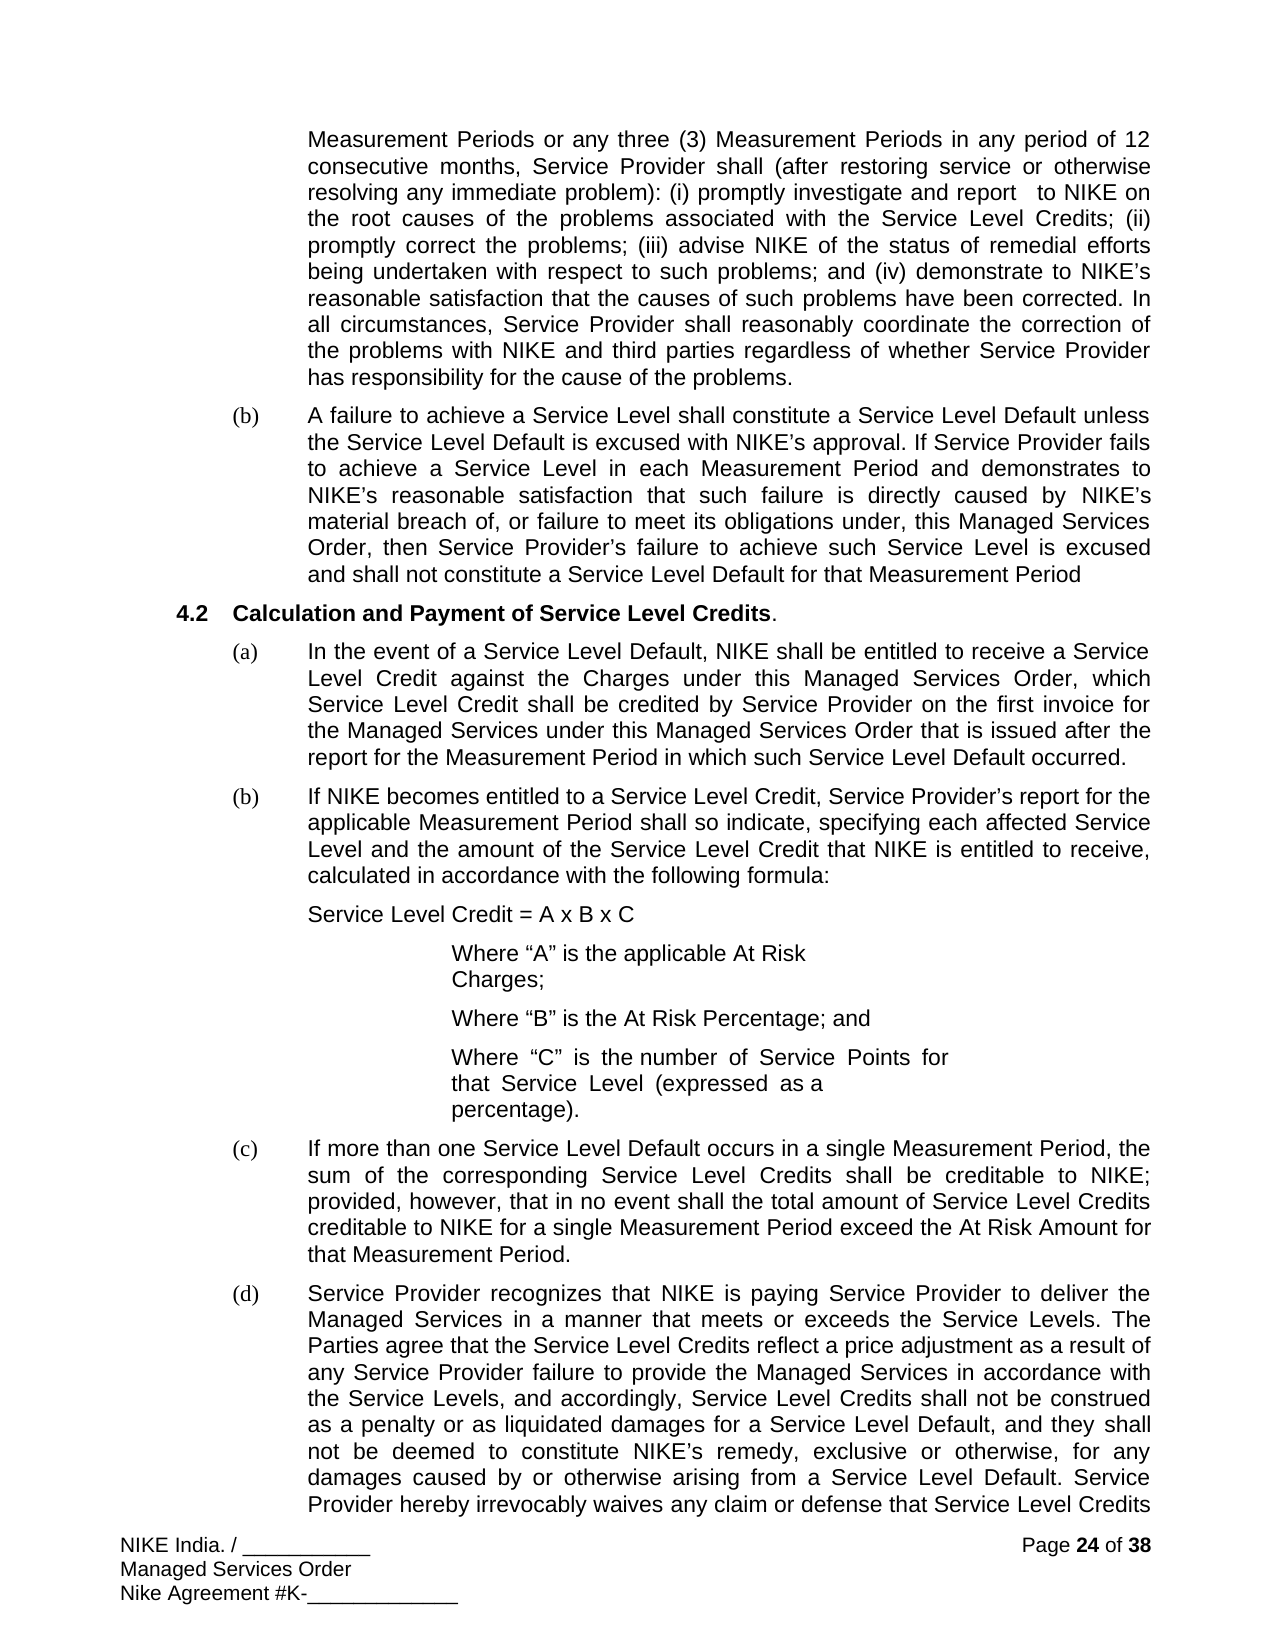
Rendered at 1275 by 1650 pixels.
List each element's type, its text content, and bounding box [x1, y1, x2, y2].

list A failure to achieve a Service Level shall constitute a Service Level Default unless the Service Level Default is excused with NIKE’s approval. If Service Provider fails to achieve a Service Level in each Measurement Period and demonstrates to NIKE’s reasonable satisfaction that such failure is directly caused by NIKE’s material breach of, or failure to meet its obligations under, this Managed Services Order, then Service Provider’s failure to achieve such Service Level is excused and shall not constitute a Service Level Default for that Measurement Period [232, 402, 1151, 587]
text Service Level Credit = A x B x C [307, 901, 1151, 927]
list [232, 1279, 1151, 1517]
list If NIKE becomes entitled to a Service Level Credit, Service Provider’s report for the applicable Measurement Period shall so indicate, specifying each affected Service Level and the amount of the Service Level Credit that NIKE is entitled to receive, calculated in accordance with the following formula: [232, 783, 1151, 888]
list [232, 126, 1151, 390]
subtitle Calculation and Payment of Service Level Credits. [176, 599, 1155, 626]
text Where “B” is the At Risk Percentage; and [451, 1005, 888, 1031]
text Where “C” is the number of Service Points for that Service Level (expressed as a percentage). [451, 1044, 964, 1123]
list In the event of a Service Level Default, NIKE shall be entitled to receive a Service Level Credit against the Charges under this Managed Services Order, which Service Level Credit shall be credited by Service Provider on the first invoice for the Managed Services under this Managed Services Order that is issued after the report for the Measurement Period in which such Service Level Default occurred. [232, 638, 1151, 770]
list If more than one Service Level Default occurs in a single Measurement Period, the sum of the corresponding Service Level Credits shall be creditable to NIKE; provided, however, that in no event shall the total amount of Service Level Credits creditable to NIKE for a single Measurement Period exceed the At Risk Amount for that Measurement Period. [232, 1135, 1151, 1267]
text Where “A” is the applicable At Risk Charges; [451, 939, 888, 992]
